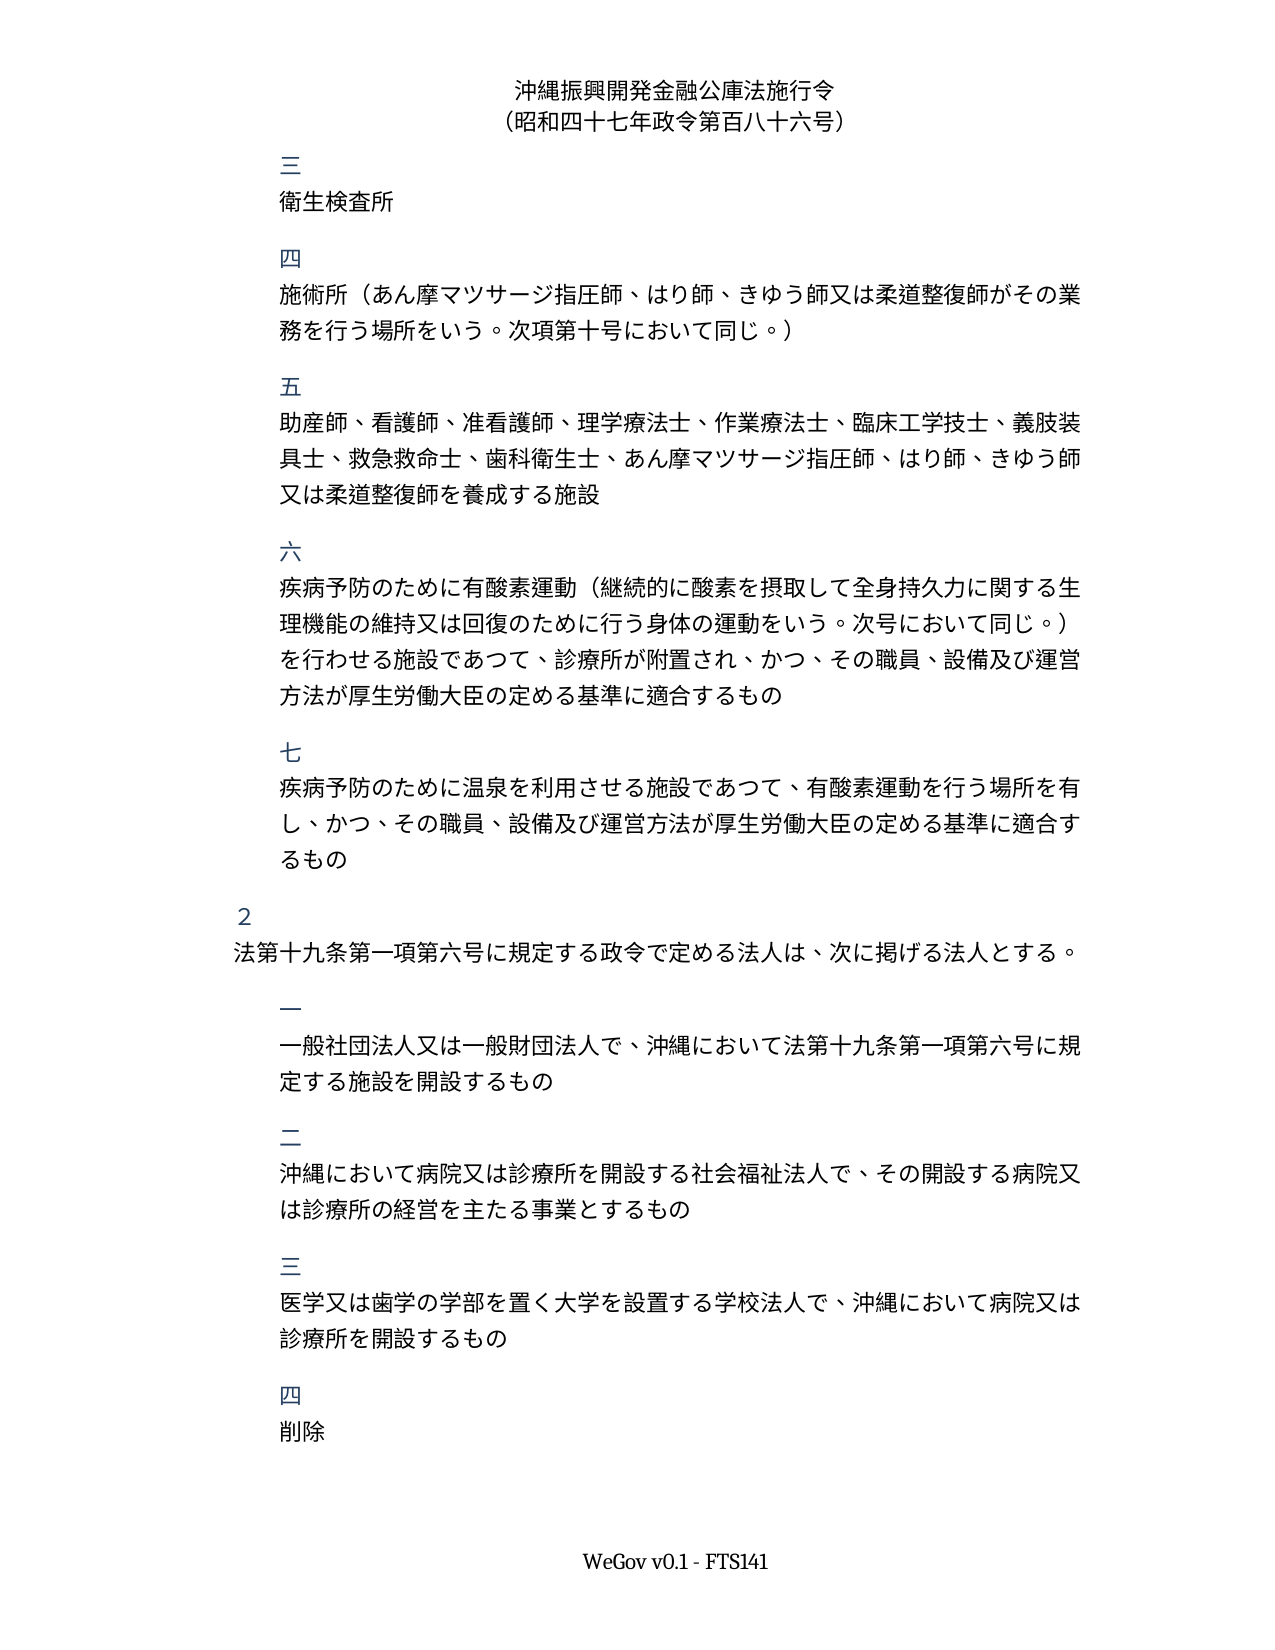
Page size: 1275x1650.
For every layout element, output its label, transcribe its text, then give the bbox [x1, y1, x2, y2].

text 沖縄において病院又は診療所を開設する社会福祉法人で、その開設する病院又は診療所の経営を主たる事業とするもの [279, 1158, 1087, 1226]
text 一般社団法人又は一般財団法人で、沖縄において法第十九条第一項第六号に規定する施設を開設するもの [279, 1030, 1087, 1097]
subtitle 三 [279, 150, 1087, 181]
subtitle 一 [279, 994, 1087, 1025]
subtitle 六 [279, 536, 1087, 567]
text 医学又は歯学の学部を置く大学を設置する学校法人で、沖縄において病院又は診療所を開設するもの [279, 1287, 1087, 1354]
text 削除 [279, 1416, 1087, 1447]
text 疾病予防のために有酸素運動（継続的に酸素を摂取して全身持久力に関する生理機能の維持又は回復のために行う身体の運動をいう。次号において同じ。）を行わせる施設であつて、診療所が附置され、かつ、その職員、設備及び運営方法が厚生労働大臣の定める基準に適合するもの [279, 572, 1087, 711]
subtitle 二 [279, 1122, 1087, 1154]
subtitle ２ [233, 901, 1087, 932]
subtitle 五 [279, 371, 1087, 403]
text 衛生検査所 [279, 186, 1087, 217]
subtitle 四 [279, 243, 1087, 274]
subtitle 七 [279, 736, 1087, 768]
text 法第十九条第一項第六号に規定する政令で定める法人は、次に掲げる法人とする。 [233, 937, 1087, 968]
subtitle 四 [279, 1380, 1087, 1411]
subtitle 三 [279, 1251, 1087, 1282]
text 施術所（あん摩マツサージ指圧師、はり師、きゆう師又は柔道整復師がその業務を行う場所をいう。次項第十号において同じ。） [279, 279, 1087, 346]
text 助産師、看護師、准看護師、理学療法士、作業療法士、臨床工学技士、義肢装具士、救急救命士、歯科衛生士、あん摩マツサージ指圧師、はり師、きゆう師又は柔道整復師を養成する施設 [279, 407, 1087, 510]
text 疾病予防のために温泉を利用させる施設であつて、有酸素運動を行う場所を有し、かつ、その職員、設備及び運営方法が厚生労働大臣の定める基準に適合するもの [279, 772, 1087, 876]
